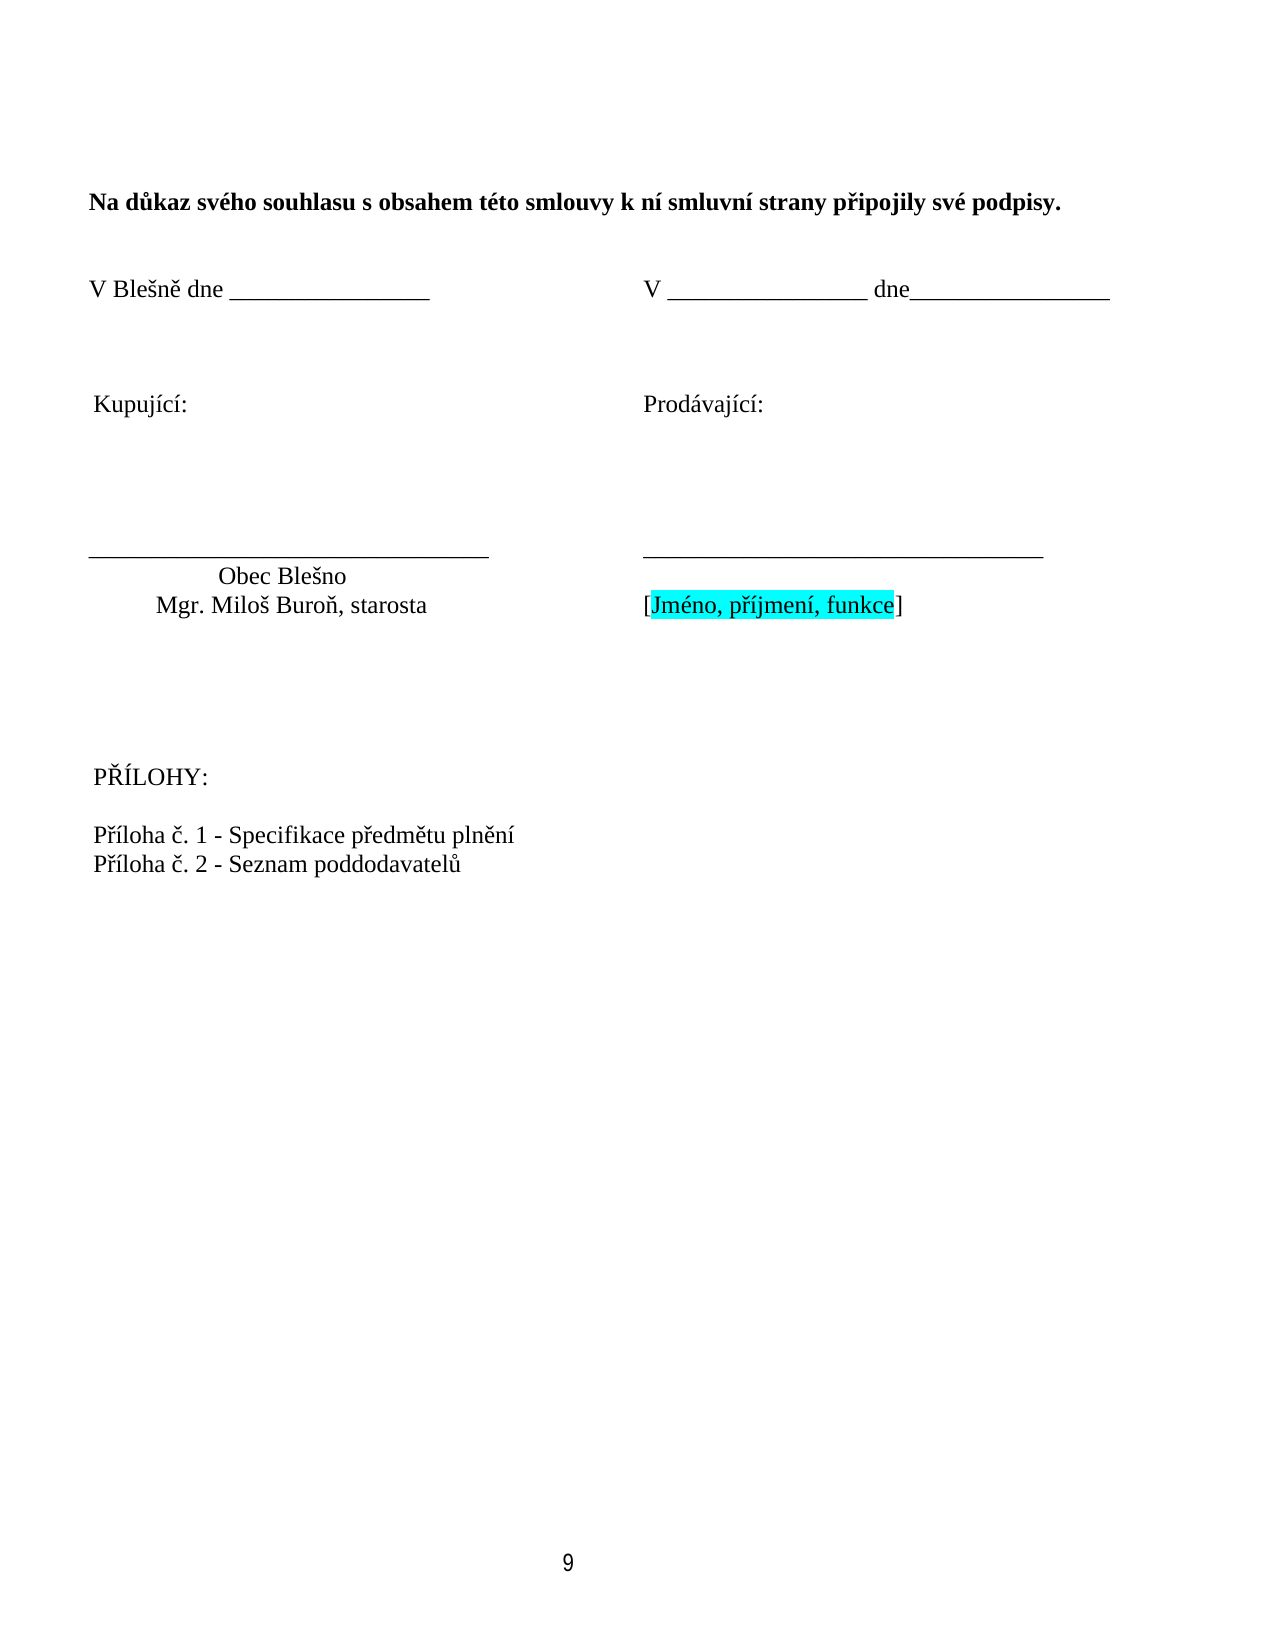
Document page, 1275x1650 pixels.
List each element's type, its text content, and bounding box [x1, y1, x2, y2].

text ________________________________ ________________________________ [88, 532, 1152, 561]
text Na důkaz svého souhlasu s obsahem této smlouvy k ní smluvní strany připojily své podpisy. [88, 187, 1152, 216]
text V Blešně dne ________________ V ________________ dne________________ [88, 274, 1152, 302]
text Mgr. Miloš Buroň, starosta [Jméno, příjmení, funkce] [118, 590, 651, 619]
text Obec Blešno [118, 561, 1152, 590]
text Příloha č. 2 - Seznam poddodavatelů [93, 849, 1152, 877]
text Mgr. Miloš Buroň, starosta [Jméno, příjmení, funkce] [894, 590, 1152, 619]
text Kupující: Prodávající: [93, 389, 1152, 417]
text Příloha č. 1 - Specifikace předmětu plnění [93, 820, 1152, 849]
text PŘÍLOHY: [93, 762, 1152, 791]
